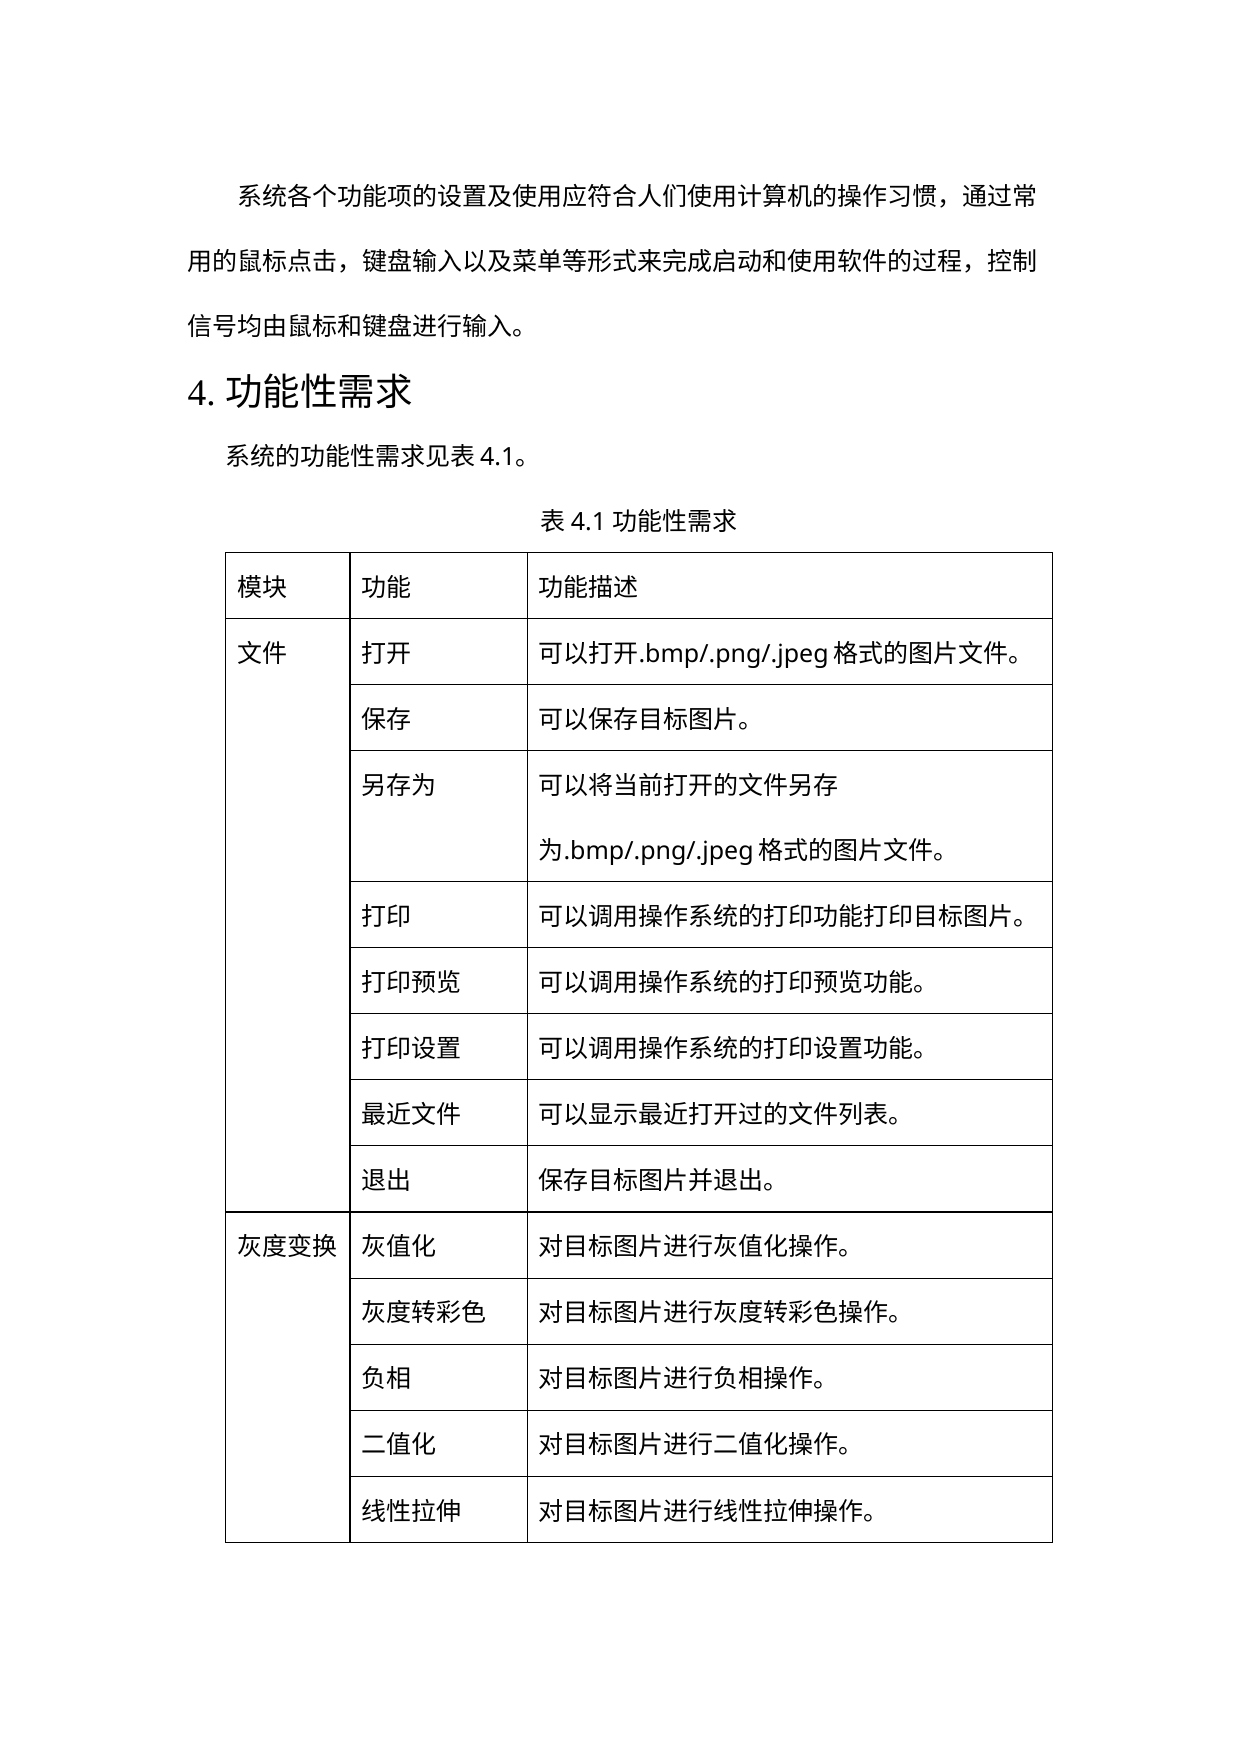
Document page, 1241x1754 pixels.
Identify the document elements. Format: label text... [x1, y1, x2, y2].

table_header 功能描述 [528, 553, 1052, 618]
table_cell 线性拉伸 [351, 1477, 527, 1542]
table_cell 可以调用操作系统的打印预览功能。 [528, 948, 1052, 1013]
table_cell 负相 [351, 1345, 527, 1409]
table_header 模块 [226, 553, 349, 618]
list 4. 功能性需求 [187, 357, 1053, 422]
table_cell 可以调用操作系统的打印功能打印目标图片。 [528, 882, 1052, 947]
table_cell 对目标图片进行灰度转彩色操作。 [528, 1279, 1052, 1343]
table_cell 保存目标图片并退出。 [528, 1146, 1052, 1211]
table_cell 打印预览 [351, 948, 527, 1013]
table_cell 灰度转彩色 [351, 1279, 527, 1343]
table_cell 打开 [351, 619, 527, 684]
table_header 功能 [351, 553, 527, 618]
table_cell 保存 [351, 685, 527, 750]
table_cell 对目标图片进行灰值化操作。 [528, 1213, 1052, 1277]
table_cell 文件 [226, 619, 349, 1211]
table_cell 灰度变换 [226, 1213, 349, 1542]
table_cell 可以保存目标图片。 [528, 685, 1052, 750]
table_cell 打印 [351, 882, 527, 947]
table_cell 灰值化 [351, 1213, 527, 1277]
table_cell 可以调用操作系统的打印设置功能。 [528, 1014, 1052, 1079]
table_cell 另存为 [351, 751, 527, 881]
text 表4.1 功能性需求 [225, 487, 1053, 552]
text 系统的功能性需求见表4.1。 [225, 422, 1053, 487]
table_cell 打印设置 [351, 1014, 527, 1079]
table_cell 最近文件 [351, 1080, 527, 1145]
table_cell 对目标图片进行负相操作。 [528, 1345, 1052, 1409]
table_cell 退出 [351, 1146, 527, 1211]
text 系统各个功能项的设置及使用应符合人们使用计算机的操作习惯，通过常用的鼠标点击，键盘输入以及菜单等形式来完成启动和使用软件的过程，控制信号均由鼠标和键盘进行输入。 [187, 162, 1053, 357]
table_cell 二值化 [351, 1411, 527, 1476]
table_cell 可以打开.bmp/.png/.jpeg格式的图片文件。 [528, 619, 1052, 684]
table_cell 对目标图片进行二值化操作。 [528, 1411, 1052, 1476]
table_cell 可以将当前打开的文件另存为.bmp/.png/.jpeg格式的图片文件。 [528, 751, 1052, 881]
table_cell 对目标图片进行线性拉伸操作。 [528, 1477, 1052, 1542]
table_cell 可以显示最近打开过的文件列表。 [528, 1080, 1052, 1145]
